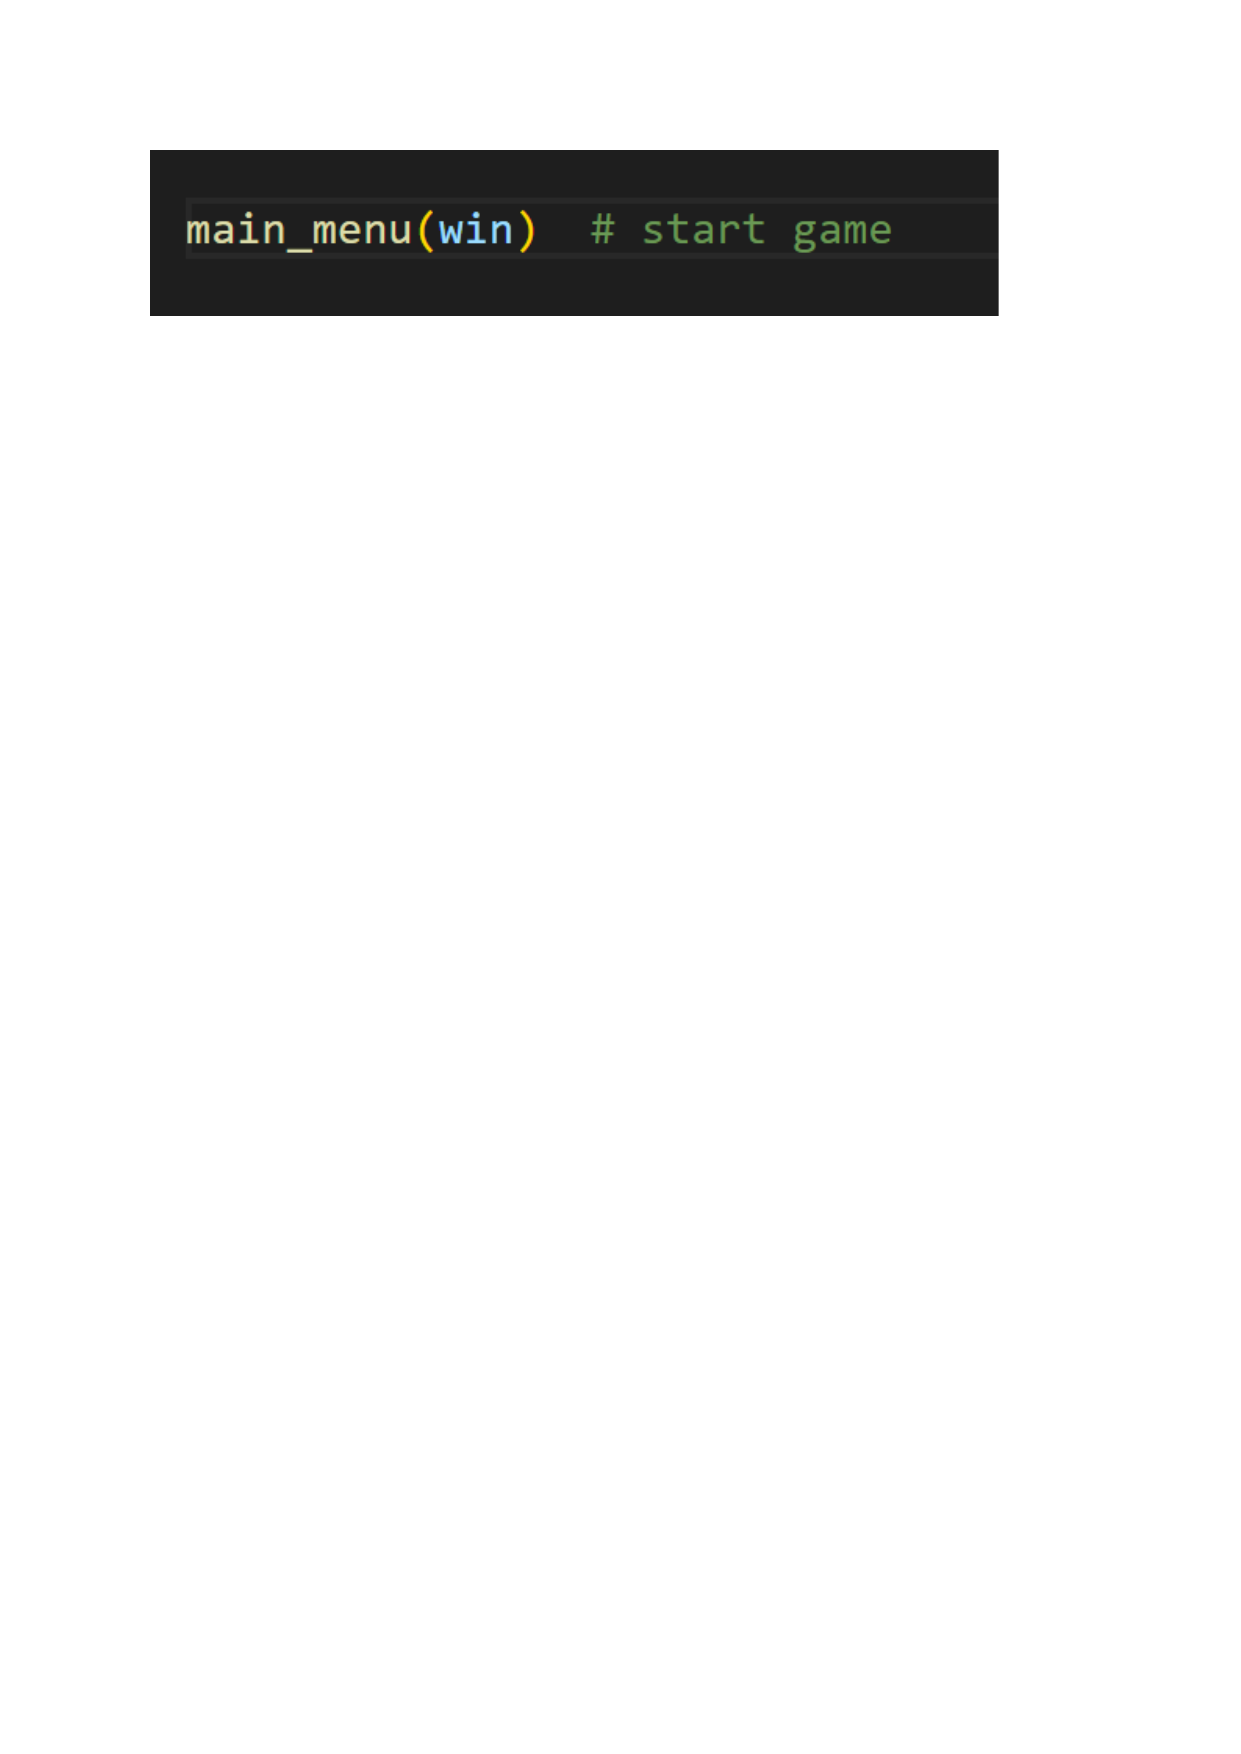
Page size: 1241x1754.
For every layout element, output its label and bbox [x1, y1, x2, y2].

picture [150, 150, 999, 316]
